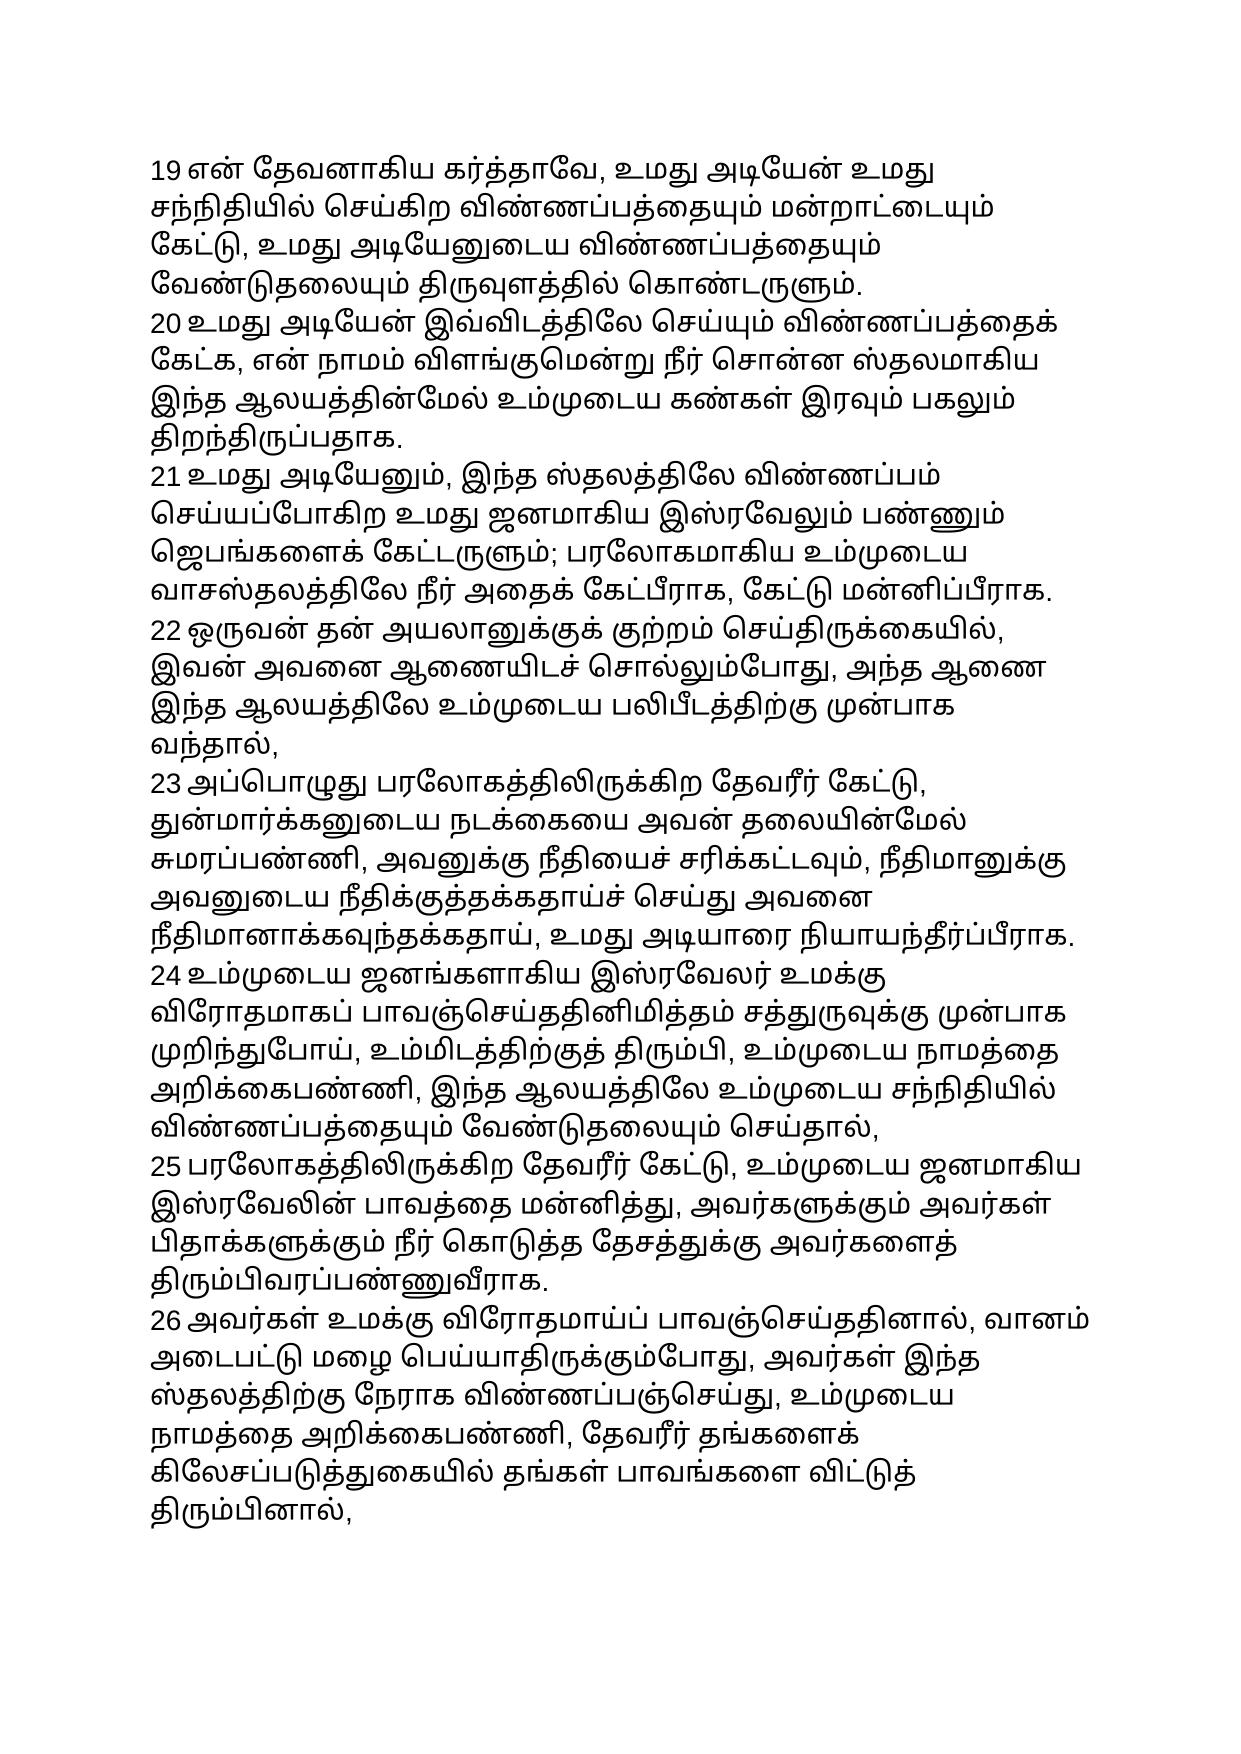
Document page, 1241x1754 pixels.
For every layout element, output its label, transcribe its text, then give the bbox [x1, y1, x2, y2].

text 25பரலோகத்திலிருக்கிற தேவரீர் கேட்டு, உம்முடைய ஜனமாகிய இஸ்ரவேலின் பாவத்தை மன்னித்து, அவர்களுக்கும் அவர்கள் பிதாக்களுக்கும் நீர் கொடுத்த தேசத்துக்கு அவர்களைத் திரும்பிவரப்பண்ணுவீராக. [150, 1147, 1090, 1300]
text 23அப்பொழுது பரலோகத்திலிருக்கிற தேவரீர் கேட்டு, துன்மார்க்கனுடைய நடக்கையை அவன் தலையின்மேல் சுமரப்பண்ணி, அவனுக்கு நீதியைச் சரிக்கட்டவும், நீதிமானுக்கு அவனுடைய நீதிக்குத்தக்கதாய்ச் செய்து அவனை நீதிமானாக்கவுந்தக்கதாய், உமது அடியாரை நியாயந்தீர்ப்பீராக. [150, 763, 1090, 955]
text 22ஒருவன் தன் அயலானுக்குக் குற்றம் செய்திருக்கையில், இவன் அவனை ஆணையிடச் சொல்லும்போது, அந்த ஆணை இந்த ஆலயத்திலே உம்முடைய பலிபீடத்திற்கு முன்பாக வந்தால், [150, 610, 1090, 763]
text 20உமது அடியேன் இவ்விடத்திலே செய்யும் விண்ணப்பத்தைக் கேட்க, என் நாமம் விளங்குமென்று நீர் சொன்ன ஸ்தலமாகிய இந்த ஆலயத்தின்மேல் உம்முடைய கண்கள் இரவும் பகலும் திறந்திருப்பதாக. [150, 303, 1090, 457]
text 21உமது அடியேனும், இந்த ஸ்தலத்திலே விண்ணப்பம் செய்யப்போகிற உமது ஜனமாகிய இஸ்ரவேலும் பண்ணும் ஜெபங்களைக் கேட்டருளும்; பரலோகமாகிய உம்முடைய வாசஸ்தலத்திலே நீர் அதைக் கேட்பீராக, கேட்டு மன்னிப்பீராக. [150, 457, 1090, 610]
text 19என் தேவனாகிய கர்த்தாவே, உமது அடியேன் உமது சந்நிதியில் செய்கிற விண்ணப்பத்தையும் மன்றாட்டையும் கேட்டு, உமது அடியேனுடைய விண்ணப்பத்தையும் வேண்டுதலையும் திருவுளத்தில் கொண்டருளும். [150, 150, 1090, 303]
text 26அவர்கள் உமக்கு விரோதமாய்ப் பாவஞ்செய்ததினால், வானம் அடைபட்டு மழை பெய்யாதிருக்கும்போது, அவர்கள் இந்த ஸ்தலத்திற்கு நேராக விண்ணப்பஞ்செய்து, உம்முடைய நாமத்தை அறிக்கைபண்ணி, தேவரீர் தங்களைக் கிலேசப்படுத்துகையில் தங்கள் பாவங்களை விட்டுத் திரும்பினால், [150, 1300, 1090, 1530]
text 24உம்முடைய ஜனங்களாகிய இஸ்ரவேலர் உமக்கு விரோதமாகப் பாவஞ்செய்ததினிமித்தம் சத்துருவுக்கு முன்பாக முறிந்துபோய், உம்மிடத்திற்குத் திரும்பி, உம்முடைய நாமத்தை அறிக்கைபண்ணி, இந்த ஆலயத்திலே உம்முடைய சந்நிதியில் விண்ணப்பத்தையும் வேண்டுதலையும் செய்தால், [150, 955, 1090, 1147]
